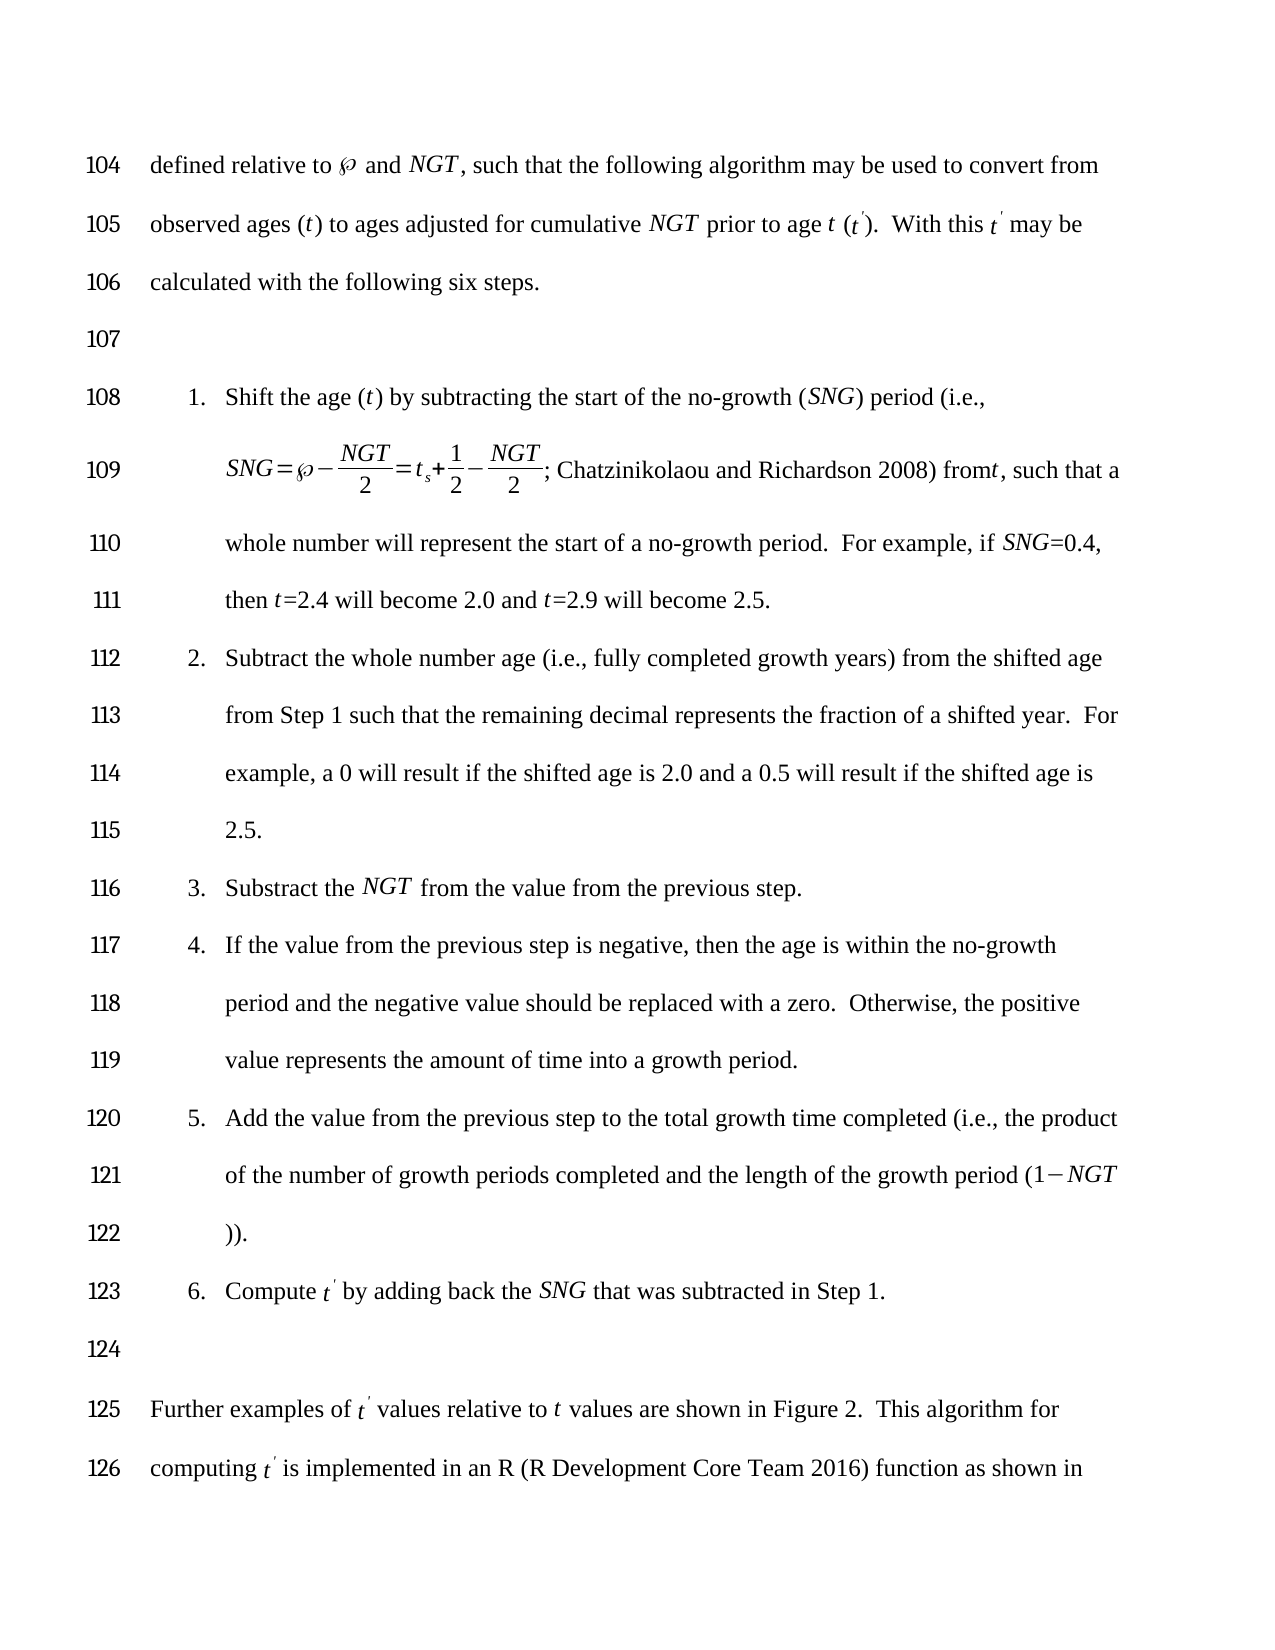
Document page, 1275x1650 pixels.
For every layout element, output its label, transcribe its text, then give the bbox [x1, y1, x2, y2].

list Shift the age () by subtracting the start of the no-growth () period (i.e., ; Chatzinikolaou and Richardson 2008) from, such that a whole number will represent the start of a no-growth period. For example, if =0.4, then =2.4 will become 2.0 and =2.9 will become 2.5. [187, 382, 1125, 614]
list Subtract the whole number age (i.e., fully completed growth years) from the shifted age from Step 1 such that the remaining decimal represents the fraction of a shifted year. For example, a 0 will result if the shifted age is 2.0 and a 0.5 will result if the shifted age is 2.5. [187, 643, 1125, 844]
list Compute by adding back the that was subtracted in Step 1. [187, 1275, 1125, 1306]
list If the value from the previous step is negative, then the age is within the no-growth period and the negative value should be replaced with a zero. Otherwise, the positive value represents the amount of time into a growth period. [187, 930, 1125, 1074]
list Substract the from the value from the previous step. [187, 873, 1125, 901]
